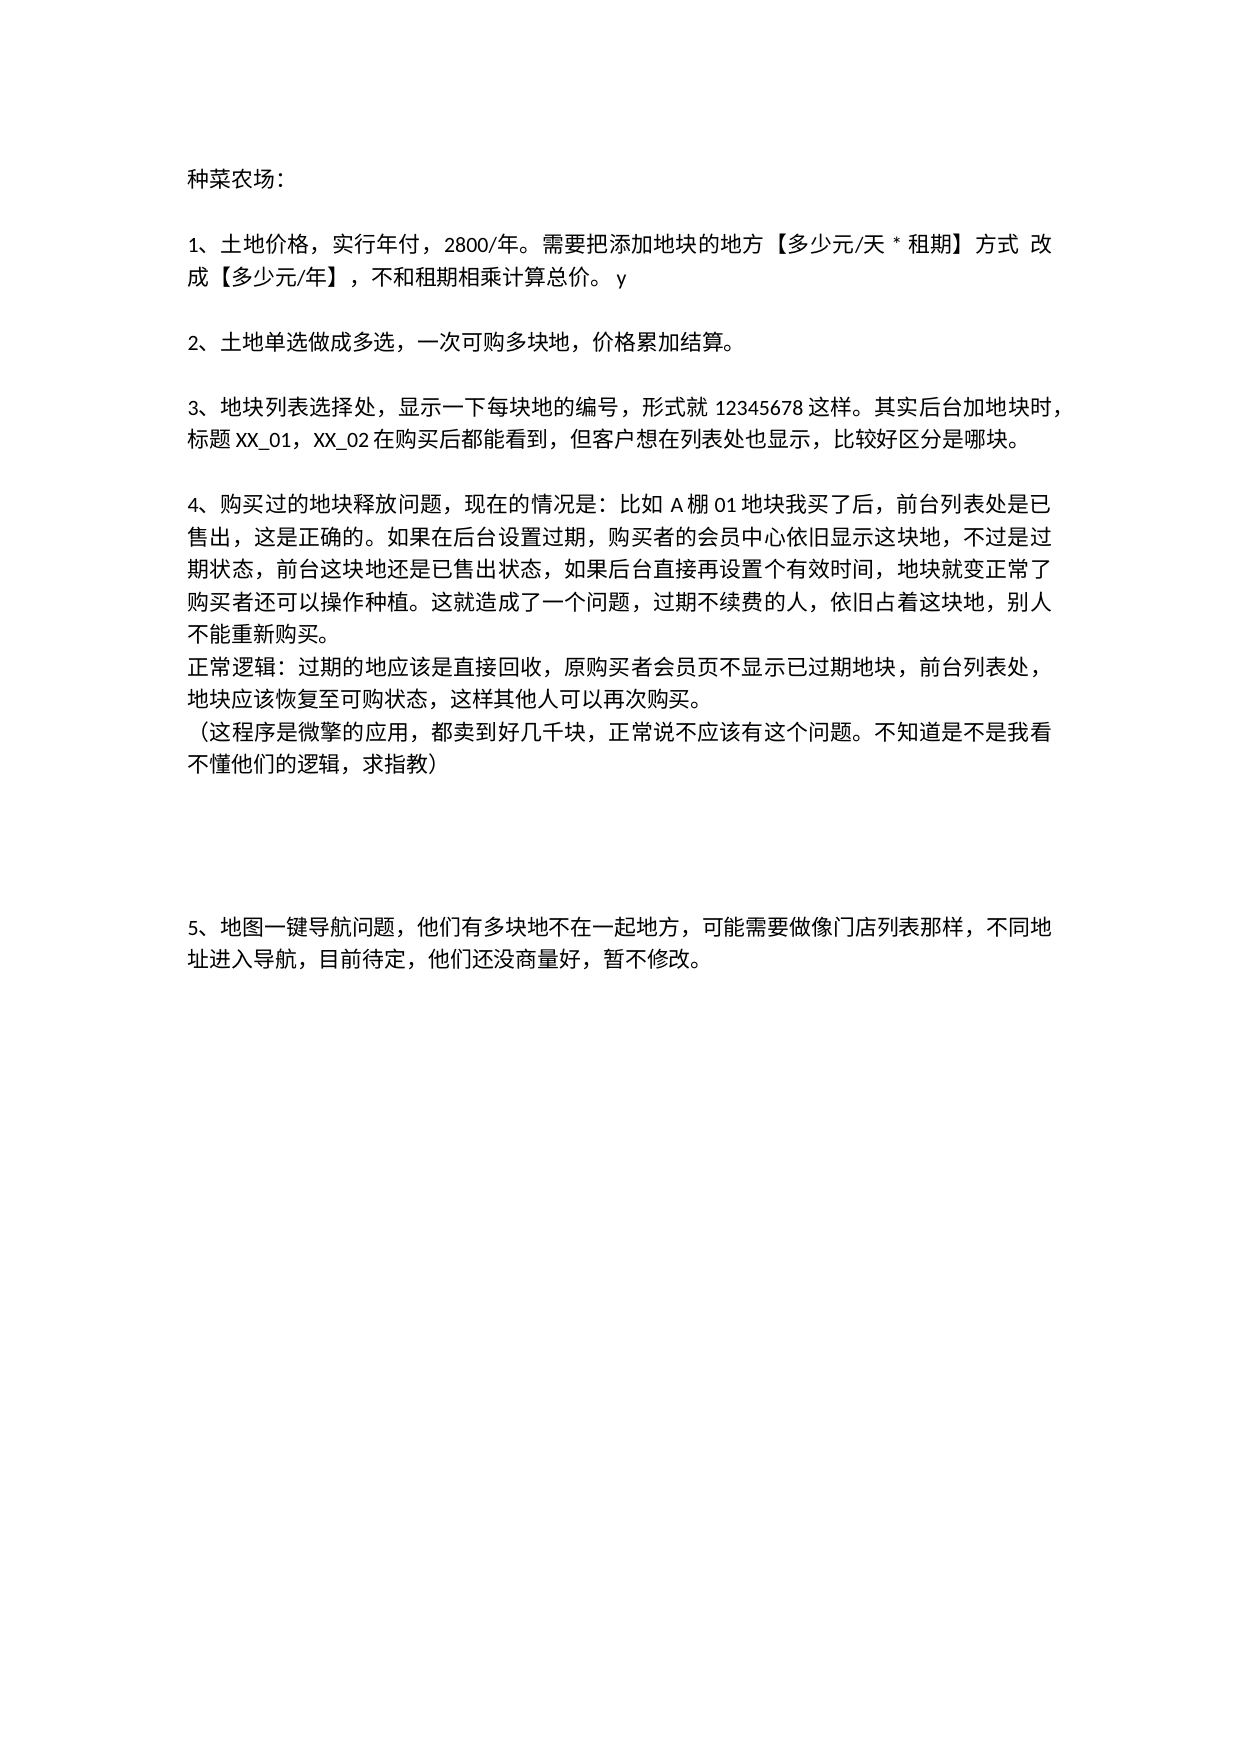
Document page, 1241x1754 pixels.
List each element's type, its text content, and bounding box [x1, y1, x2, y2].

list 购买过的地块释放问题，现在的情况是：比如A棚01地块我买了后，前台列表处是已售出，这是正确的。如果在后台设置过期，购买者的会员中心依旧显示这块地，不过是过期状态，前台这块地还是已售出状态，如果后台直接再设置个有效时间，地块就变正常了，购买者还可以操作种植。这就造成了一个问题，过期不续费的人，依旧占着这块地，别人不能重新购买。 [187, 487, 1053, 649]
list 土地价格，实行年付，2800/年。需要把添加地块的地方【多少元/天 * 租期】方式 改成【多少元/年】，不和租期相乘计算总价。 y [187, 227, 1053, 292]
list 土地单选做成多选，一次可购多块地，价格累加结算。 [187, 324, 1053, 357]
list 地块列表选择处，显示一下每块地的编号，形式就12345678这样。其实后台加地块时，标题XX_01，XX_02在购买后都能看到，但客户想在列表处也显示，比较好区分是哪块。 [187, 389, 1053, 454]
list 5、地图一键导航问题，他们有多块地不在一起地方，可能需要做像门店列表那样，不同地址进入导航，目前待定，他们还没商量好，暂不修改。 [187, 909, 1053, 974]
text 种菜农场： [187, 162, 1053, 194]
list （这程序是微擎的应用，都卖到好几千块，正常说不应该有这个问题。不知道是不是我看不懂他们的逻辑，求指教） [187, 714, 1053, 779]
list 正常逻辑：过期的地应该是直接回收，原购买者会员页不显示已过期地块，前台列表处，地块应该恢复至可购状态，这样其他人可以再次购买。 [187, 649, 1053, 714]
